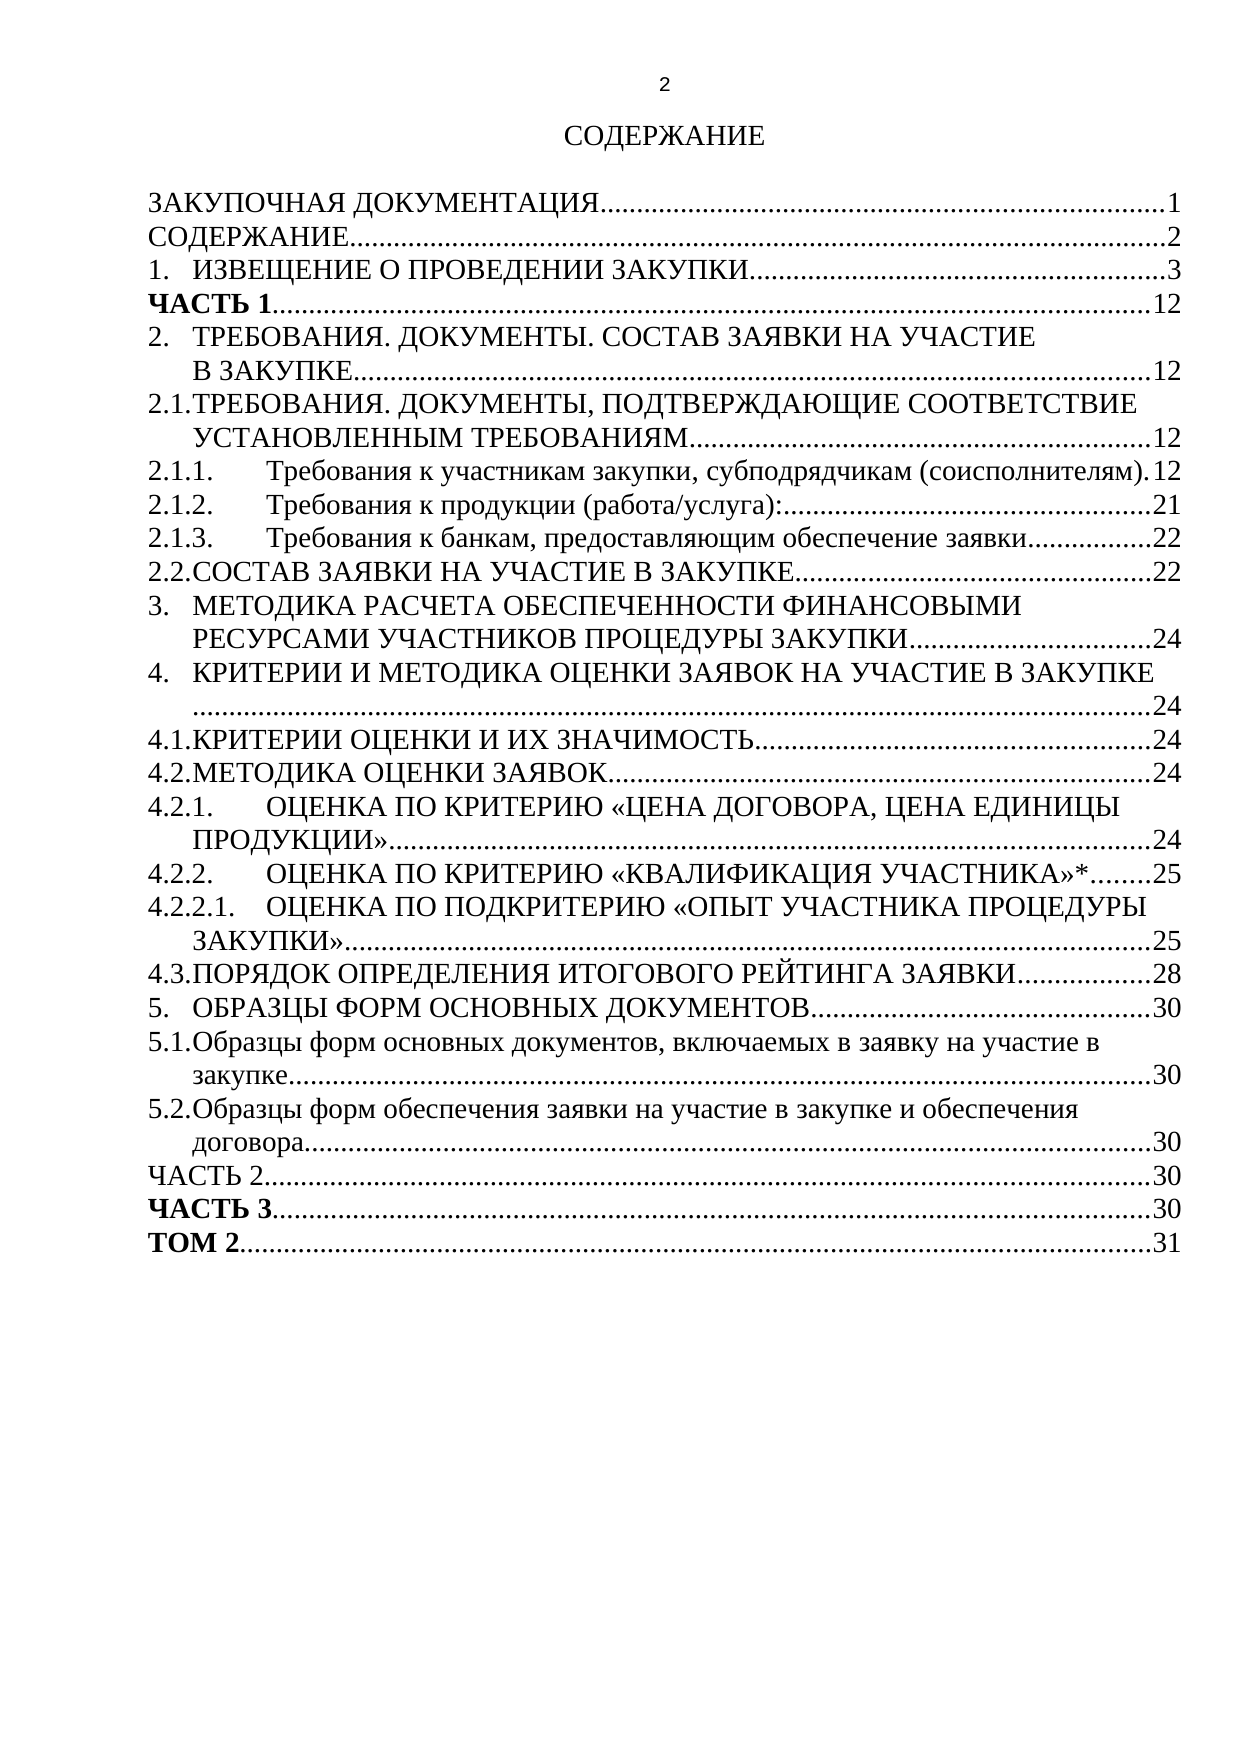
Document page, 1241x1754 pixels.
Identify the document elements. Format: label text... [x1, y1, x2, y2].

text 4.1. КРИТЕРИИ ОЦЕНКИ И ИХ ЗНАЧИМОСТЬ 24 [148, 722, 1181, 755]
text 2.2. СОСТАВ ЗАЯВКИ НА УЧАСТИЕ В ЗАКУПКЕ 22 [148, 554, 1181, 588]
text 4.2.2.1. ОЦЕНКА ПО ПОДКРИТЕРИЮ «ОПЫТ УЧАСТНИКА ПРОЦЕДУРЫ ЗАКУПКИ» 25 [148, 889, 1181, 957]
text 5.2. Образцы форм обеспечения заявки на участие в закупке и обеспечения договора 30 [148, 1091, 1181, 1158]
text 2. ТРЕБОВАНИЯ. ДОКУМЕНТЫ. СОСТАВ ЗАЯВКИ НА УЧАСТИЕ В ЗАКУПКЕ 12 [148, 319, 1181, 386]
text 2.1.1. Требования к участникам закупки, субподрядчикам (соисполнителям) 12 [148, 453, 1181, 487]
text 4.2.1. ОЦЕНКА ПО КРИТЕРИЮ «ЦЕНА ДОГОВОРА, ЦЕНА ЕДИНИЦЫ ПРОДУКЦИИ» 24 [148, 789, 1181, 856]
text 2.1.3. Требования к банкам, предоставляющим обеспечение заявки 22 [148, 521, 1181, 554]
text ЧАСТЬ 1 12 [148, 286, 1181, 319]
text 1. ИЗВЕЩЕНИЕ О ПРОВЕДЕНИИ ЗАКУПКИ 3 [148, 252, 1181, 286]
text 3. МЕТОДИКА РАСЧЕТА ОБЕСПЕЧЕННОСТИ ФИНАНСОВЫМИ РЕСУРСАМИ УЧАСТНИКОВ ПРОЦЕДУРЫ ЗАКУПКИ 24 [148, 588, 1181, 655]
text 5. ОБРАЗЦЫ ФОРМ ОСНОВНЫХ ДОКУМЕНТОВ 30 [148, 990, 1181, 1024]
text СОДЕРЖАНИЕ 2 [148, 219, 1181, 252]
text 2.1.2. Требования к продукции (работа/услуга): 21 [148, 487, 1181, 521]
text ТОМ 2 31 [148, 1225, 1181, 1258]
text 4.2. МЕТОДИКА ОЦЕНКИ ЗАЯВОК 24 [148, 755, 1181, 789]
text 4. КРИТЕРИИ И МЕТОДИКА ОЦЕНКИ ЗАЯВОК НА УЧАСТИЕ В ЗАКУПКЕ 24 [148, 655, 1181, 722]
text 5.1. Образцы форм основных документов, включаемых в заявку на участие в закупке 30 [148, 1024, 1181, 1091]
text 4.2.2. ОЦЕНКА ПО КРИТЕРИЮ «КВАЛИФИКАЦИЯ УЧАСТНИКА»* 25 [148, 856, 1181, 889]
text 4.3. ПОРЯДОК ОПРЕДЕЛЕНИЯ ИТОГОВОГО РЕЙТИНГА ЗАЯВКИ 28 [148, 957, 1181, 990]
text 2.1. ТРЕБОВАНИЯ. ДОКУМЕНТЫ, ПОДТВЕРЖДАЮЩИЕ СООТВЕТСТВИЕ УСТАНОВЛЕННЫМ ТРЕБОВАНИЯМ 12 [148, 386, 1181, 453]
text ЧАСТЬ 2 30 [148, 1158, 1181, 1191]
text ЗАКУПОЧНАЯ ДОКУМЕНТАЦИЯ 1 [148, 185, 1181, 219]
text СОДЕРЖАНИЕ [148, 118, 1181, 152]
text ЧАСТЬ 3 30 [148, 1191, 1181, 1225]
